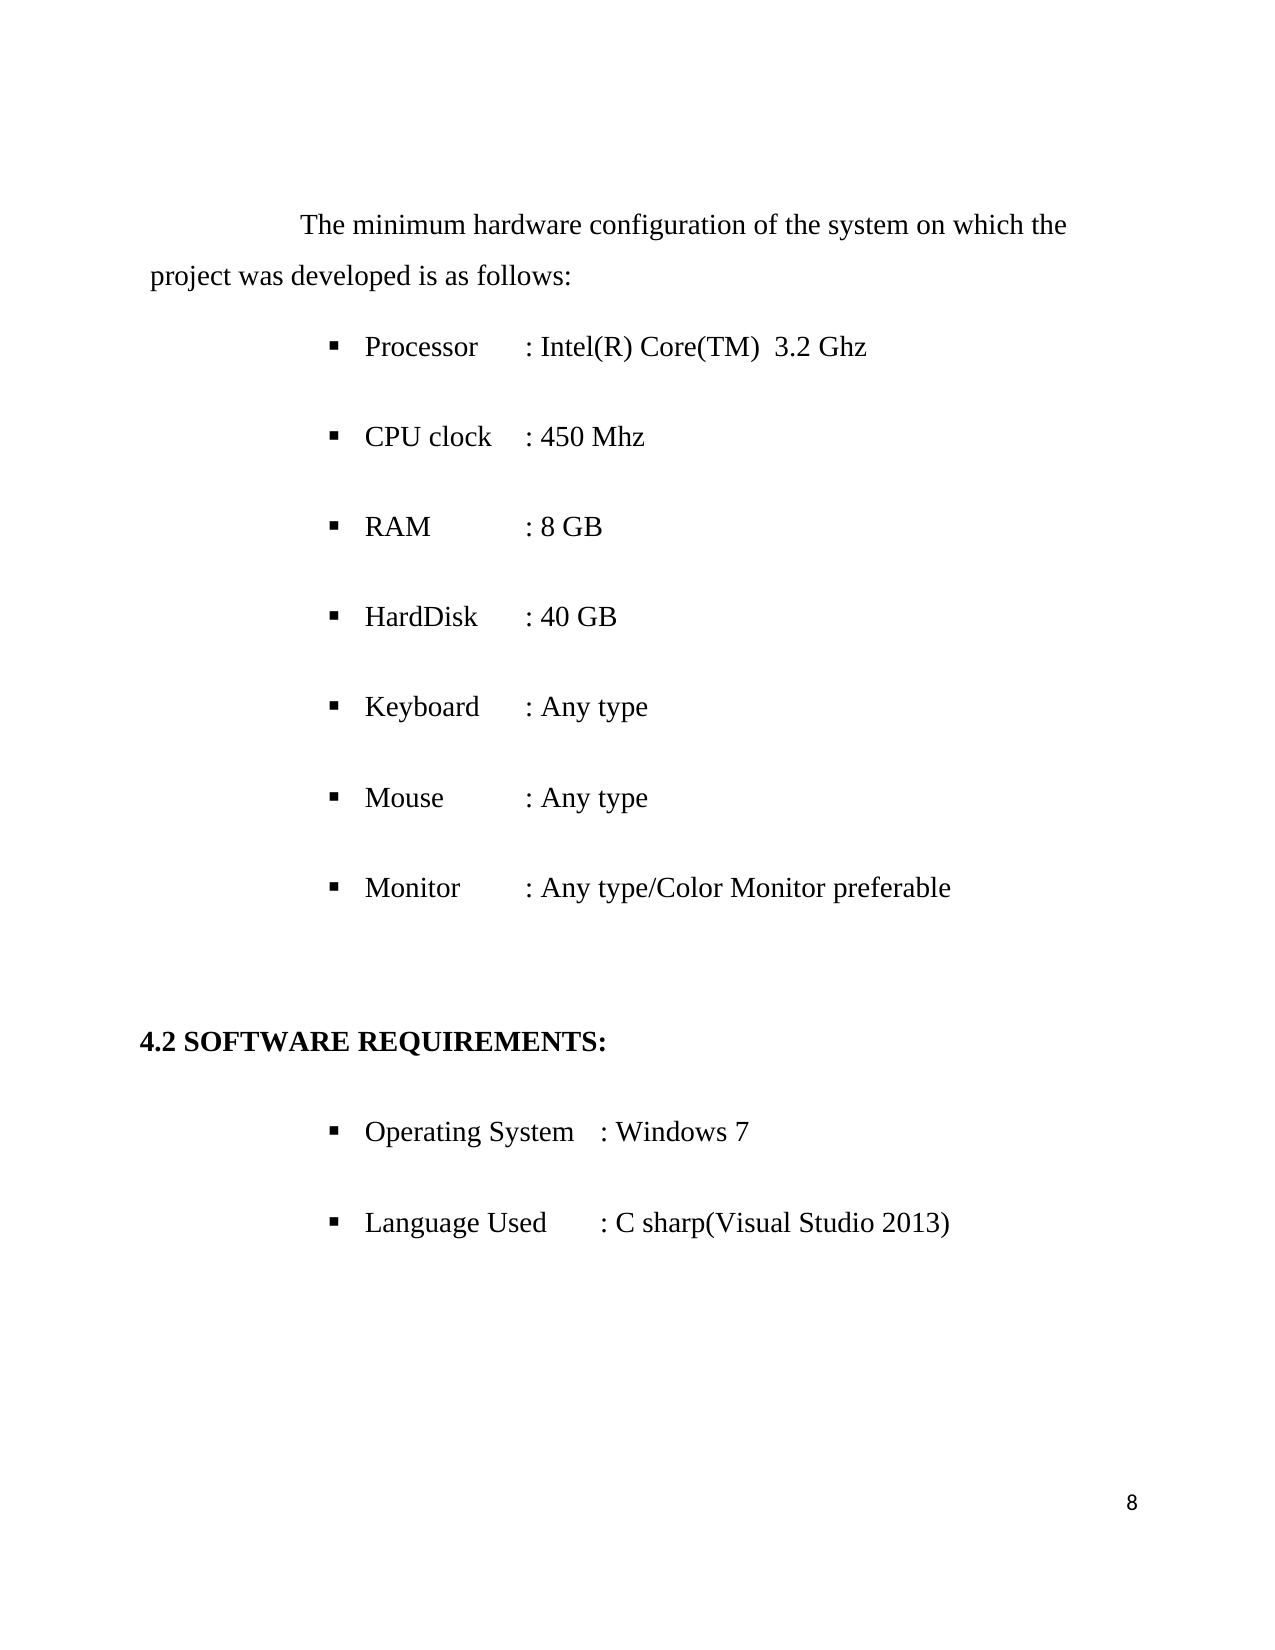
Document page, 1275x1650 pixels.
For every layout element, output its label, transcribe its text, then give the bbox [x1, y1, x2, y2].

list Processor : Intel(R) Core(TM) 3.2 Ghz [327, 329, 1137, 363]
subtitle 4.2 SOFTWARE REQUIREMENTS: [139, 1024, 1137, 1058]
text The minimum hardware configuration of the system on which the project was developed is as follows: [150, 207, 1121, 291]
list Mouse : Any type [327, 780, 1137, 813]
list RAM : 8 GB [327, 509, 1137, 543]
list Operating System : Windows 7 [327, 1114, 1137, 1148]
list Keyboard : Any type [327, 689, 1137, 723]
list Monitor : Any type/Color Monitor preferable [327, 870, 1137, 903]
list CPU clock : 450 Mhz [327, 419, 1137, 453]
list HardDisk : 40 GB [327, 599, 1137, 633]
list Language Used : C sharp(Visual Studio 2013) [327, 1205, 1137, 1238]
